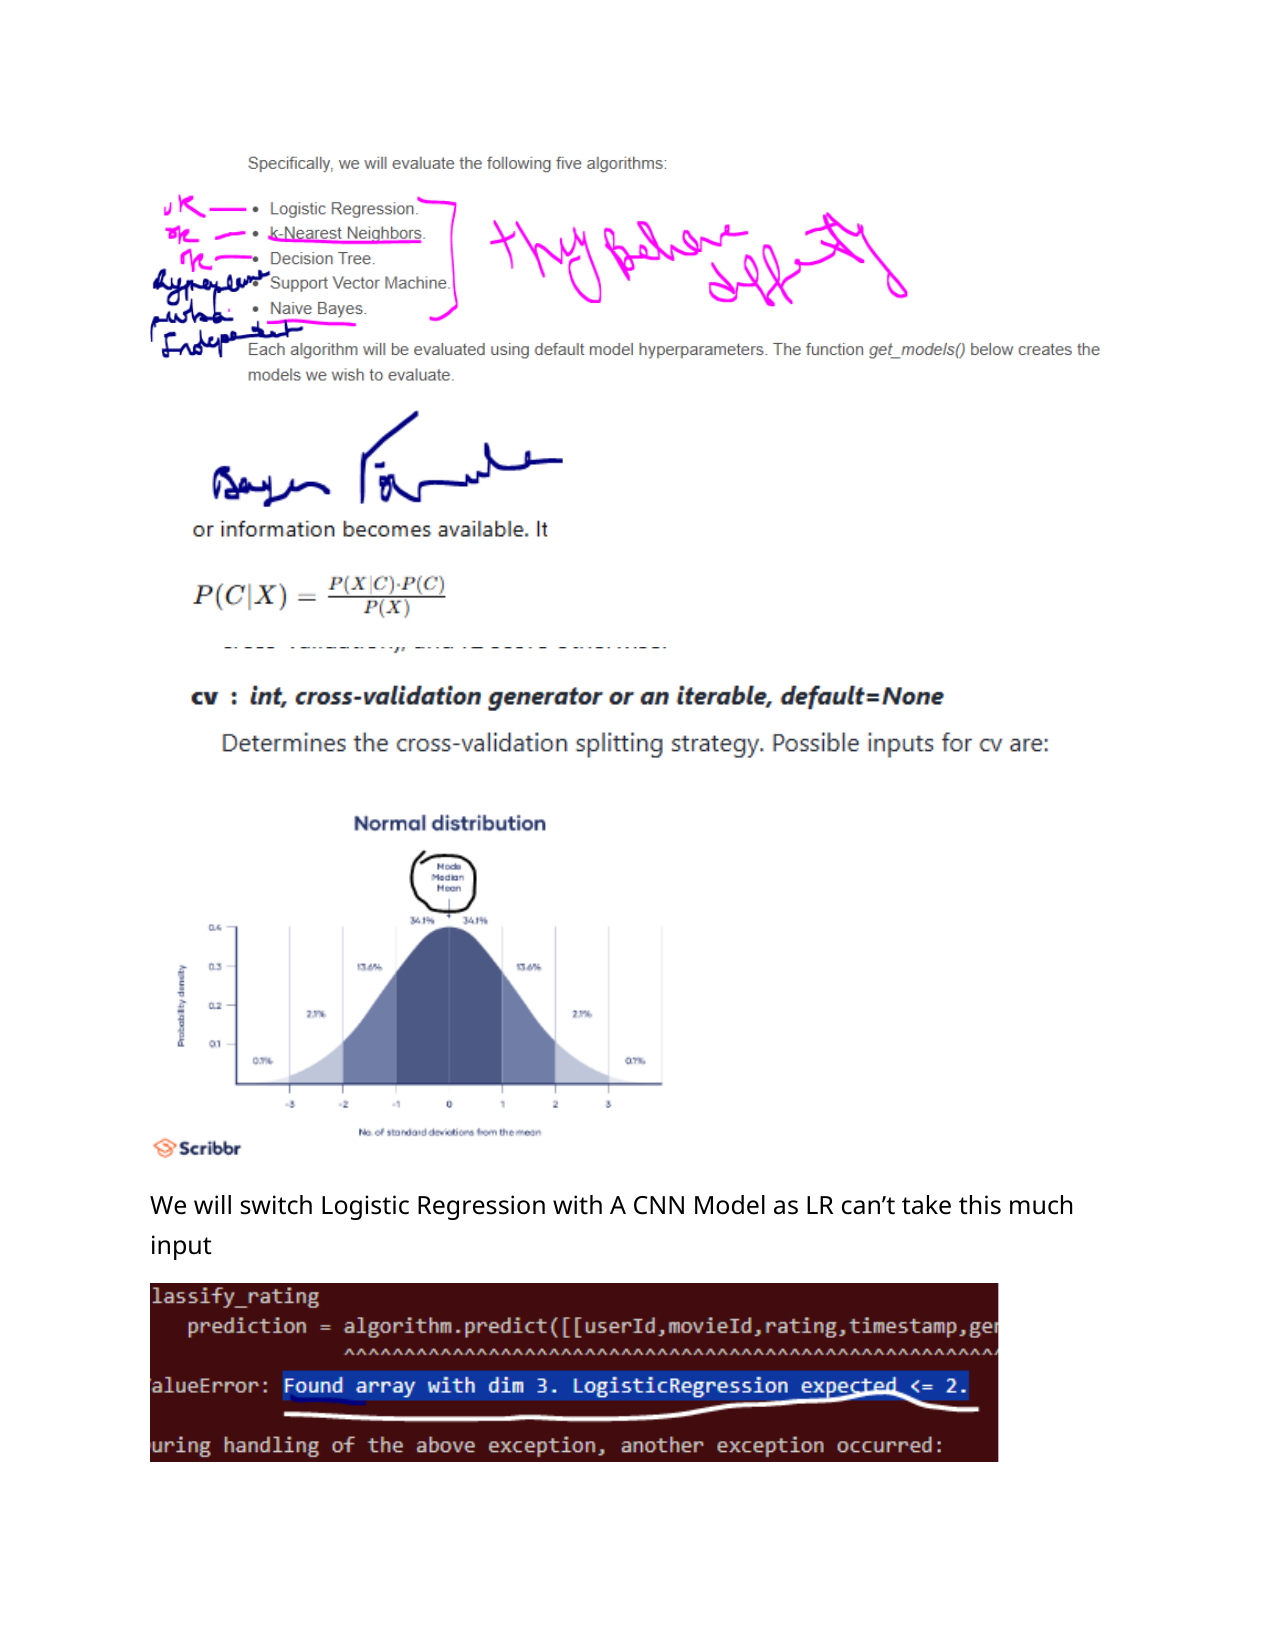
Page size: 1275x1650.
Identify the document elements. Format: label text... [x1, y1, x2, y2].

picture [150, 647, 1125, 775]
picture [150, 410, 563, 626]
picture [150, 779, 691, 1166]
picture [150, 1283, 999, 1462]
text We will switch Logistic Regression with A CNN Model as LR can’t take this much input [150, 1188, 1125, 1261]
picture [150, 150, 1125, 405]
